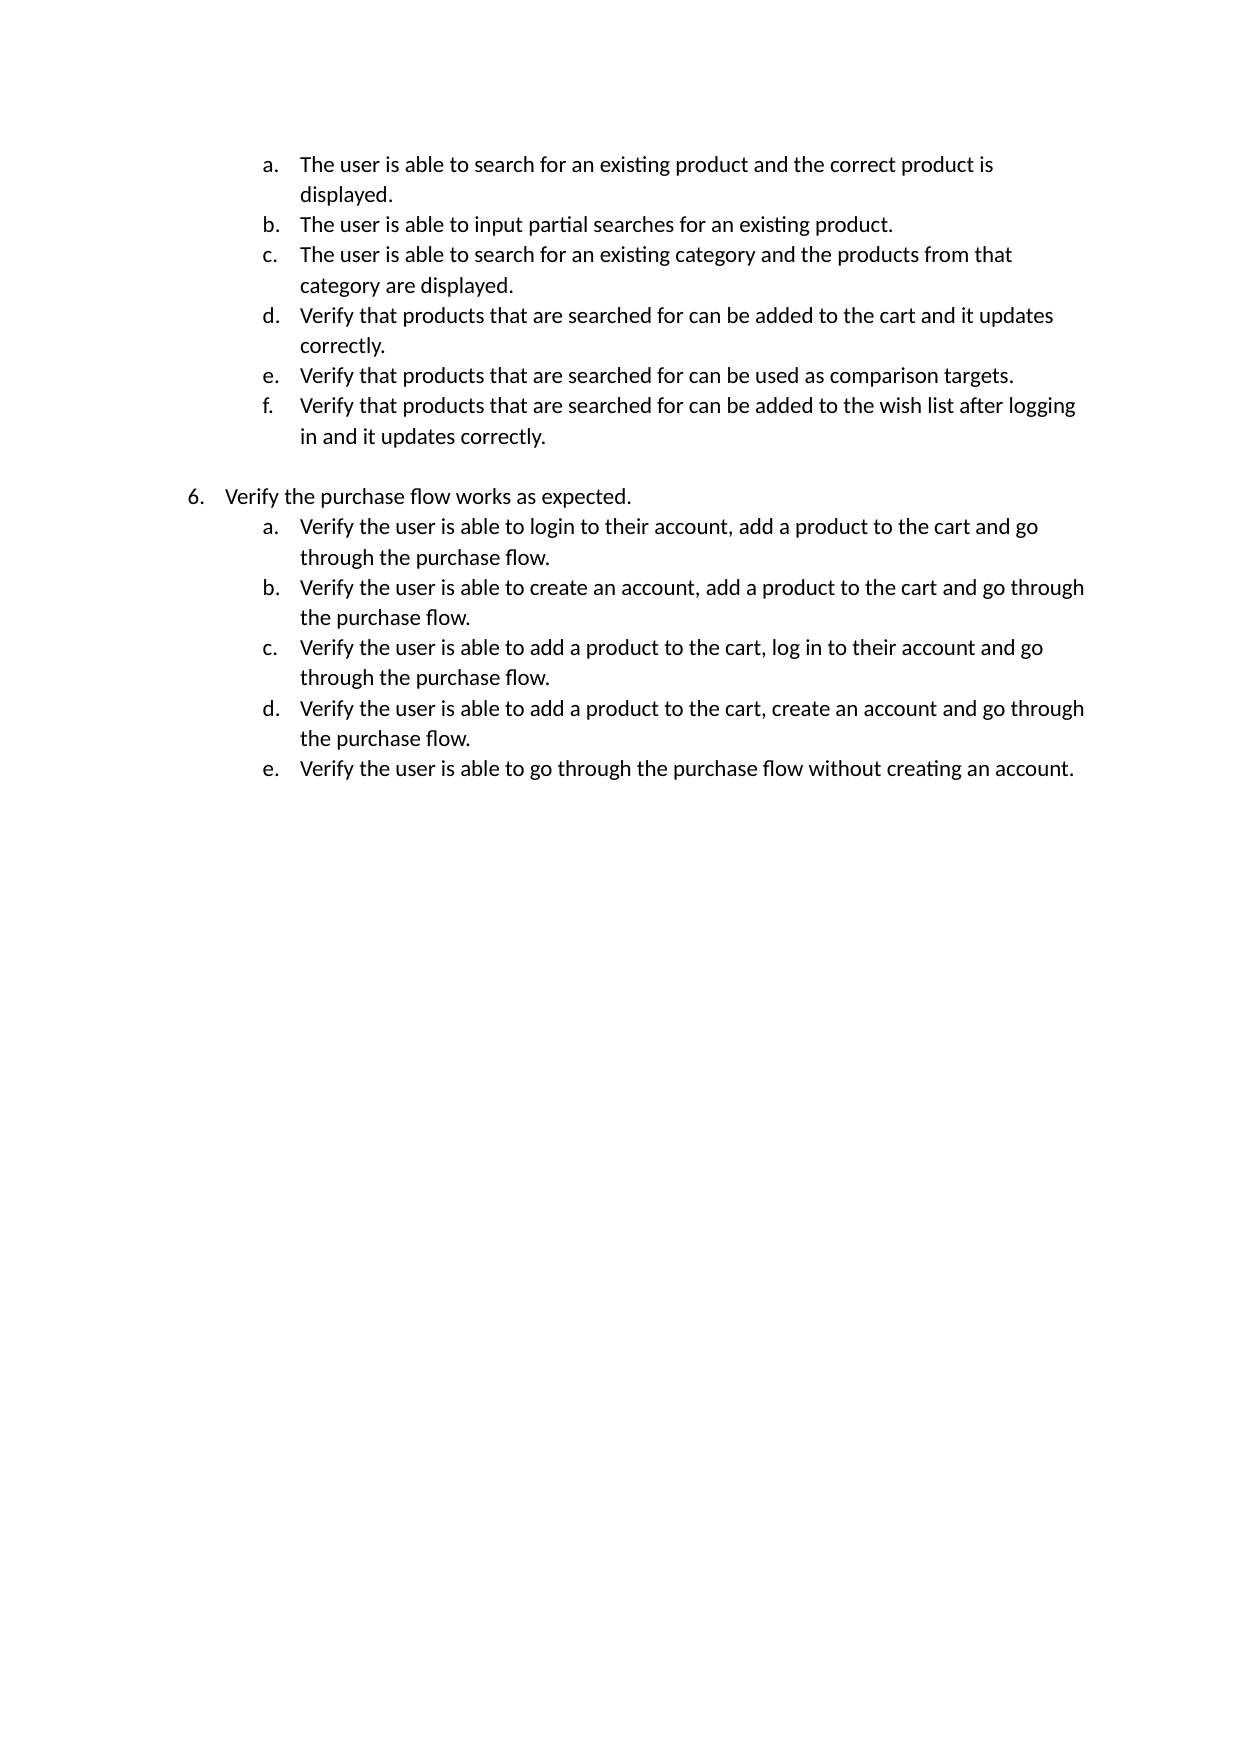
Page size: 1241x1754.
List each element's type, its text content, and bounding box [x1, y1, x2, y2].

list Verify that products that are searched for can be added to the cart and it updates correctly. [262, 301, 1090, 359]
list The user is able to input partial searches for an existing product. [262, 210, 1090, 238]
list Verify the user is able to go through the purchase flow without creating an account. [262, 754, 1090, 782]
list The user is able to search for an existing product and the correct product is displayed. [262, 150, 1090, 208]
list Verify the purchase flow works as expected. [187, 482, 1090, 510]
list The user is able to search for an existing category and the products from that category are displayed. [262, 241, 1090, 299]
list Verify the user is able to login to their account, add a product to the cart and go through the purchase flow. [262, 512, 1090, 571]
list Verify the user is able to add a product to the cart, log in to their account and go through the purchase flow. [262, 633, 1090, 692]
list Verify that products that are searched for can be used as comparison targets. [262, 361, 1090, 389]
list Verify the user is able to create an account, add a product to the cart and go through the purchase flow. [262, 573, 1090, 631]
list Verify the user is able to add a product to the cart, create an account and go through the purchase flow. [262, 694, 1090, 752]
list Verify that products that are searched for can be added to the wish list after logging in and it updates correctly. [262, 392, 1090, 450]
